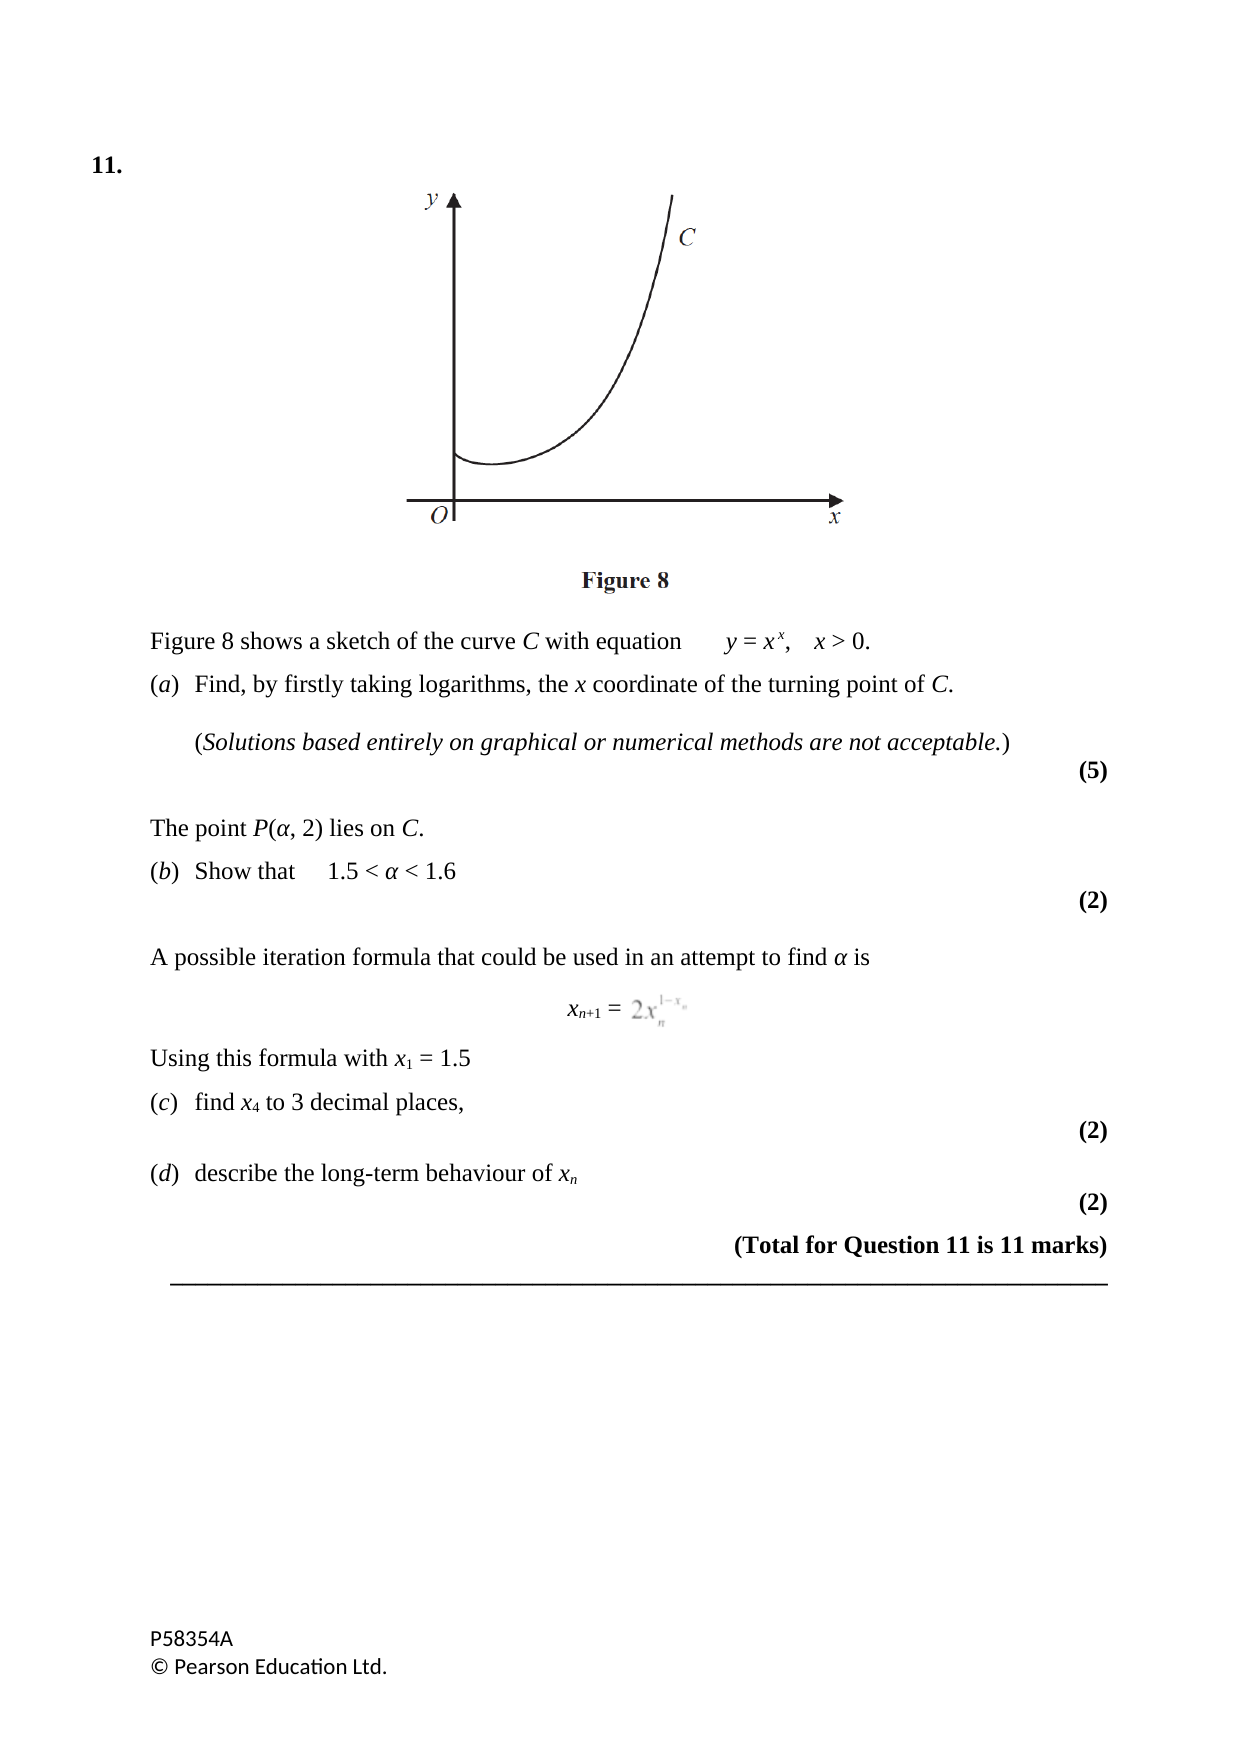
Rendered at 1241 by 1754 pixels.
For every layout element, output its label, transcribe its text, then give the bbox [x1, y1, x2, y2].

text Using this formula with x1 = 1.5 [150, 1049, 1107, 1078]
text (b) Show that 1.5 < α < 1.6 [150, 856, 1107, 885]
text (d) describe the long-term behaviour of xn [150, 1164, 1107, 1193]
text (5) [150, 755, 1107, 784]
text Figure 8 shows a sketch of the curve C with equation y = x x, x > 0. [150, 626, 1107, 655]
text (a) Find, by firstly taking logarithms, the x coordinate of the turning point of C. [150, 669, 1107, 698]
text A possible iteration formula that could be used in an attempt to find α is [150, 942, 1107, 971]
text (Solutions based entirely on graphical or numerical methods are not acceptable.) [150, 727, 1107, 755]
text (c) find x4 to 3 decimal places, [150, 1092, 1107, 1121]
text xn+1 = [150, 985, 1107, 1034]
picture [406, 178, 851, 597]
text (2) [150, 1121, 1107, 1149]
text (2) [150, 885, 1107, 913]
text 11. [91, 150, 1107, 179]
text (2) [150, 1193, 1107, 1221]
text (Total for Question 11 is 11 marks) [150, 1236, 1107, 1264]
text ___________________________________________________________________________ [150, 1264, 1107, 1293]
text The point P(α, 2) lies on C. [150, 813, 1107, 842]
